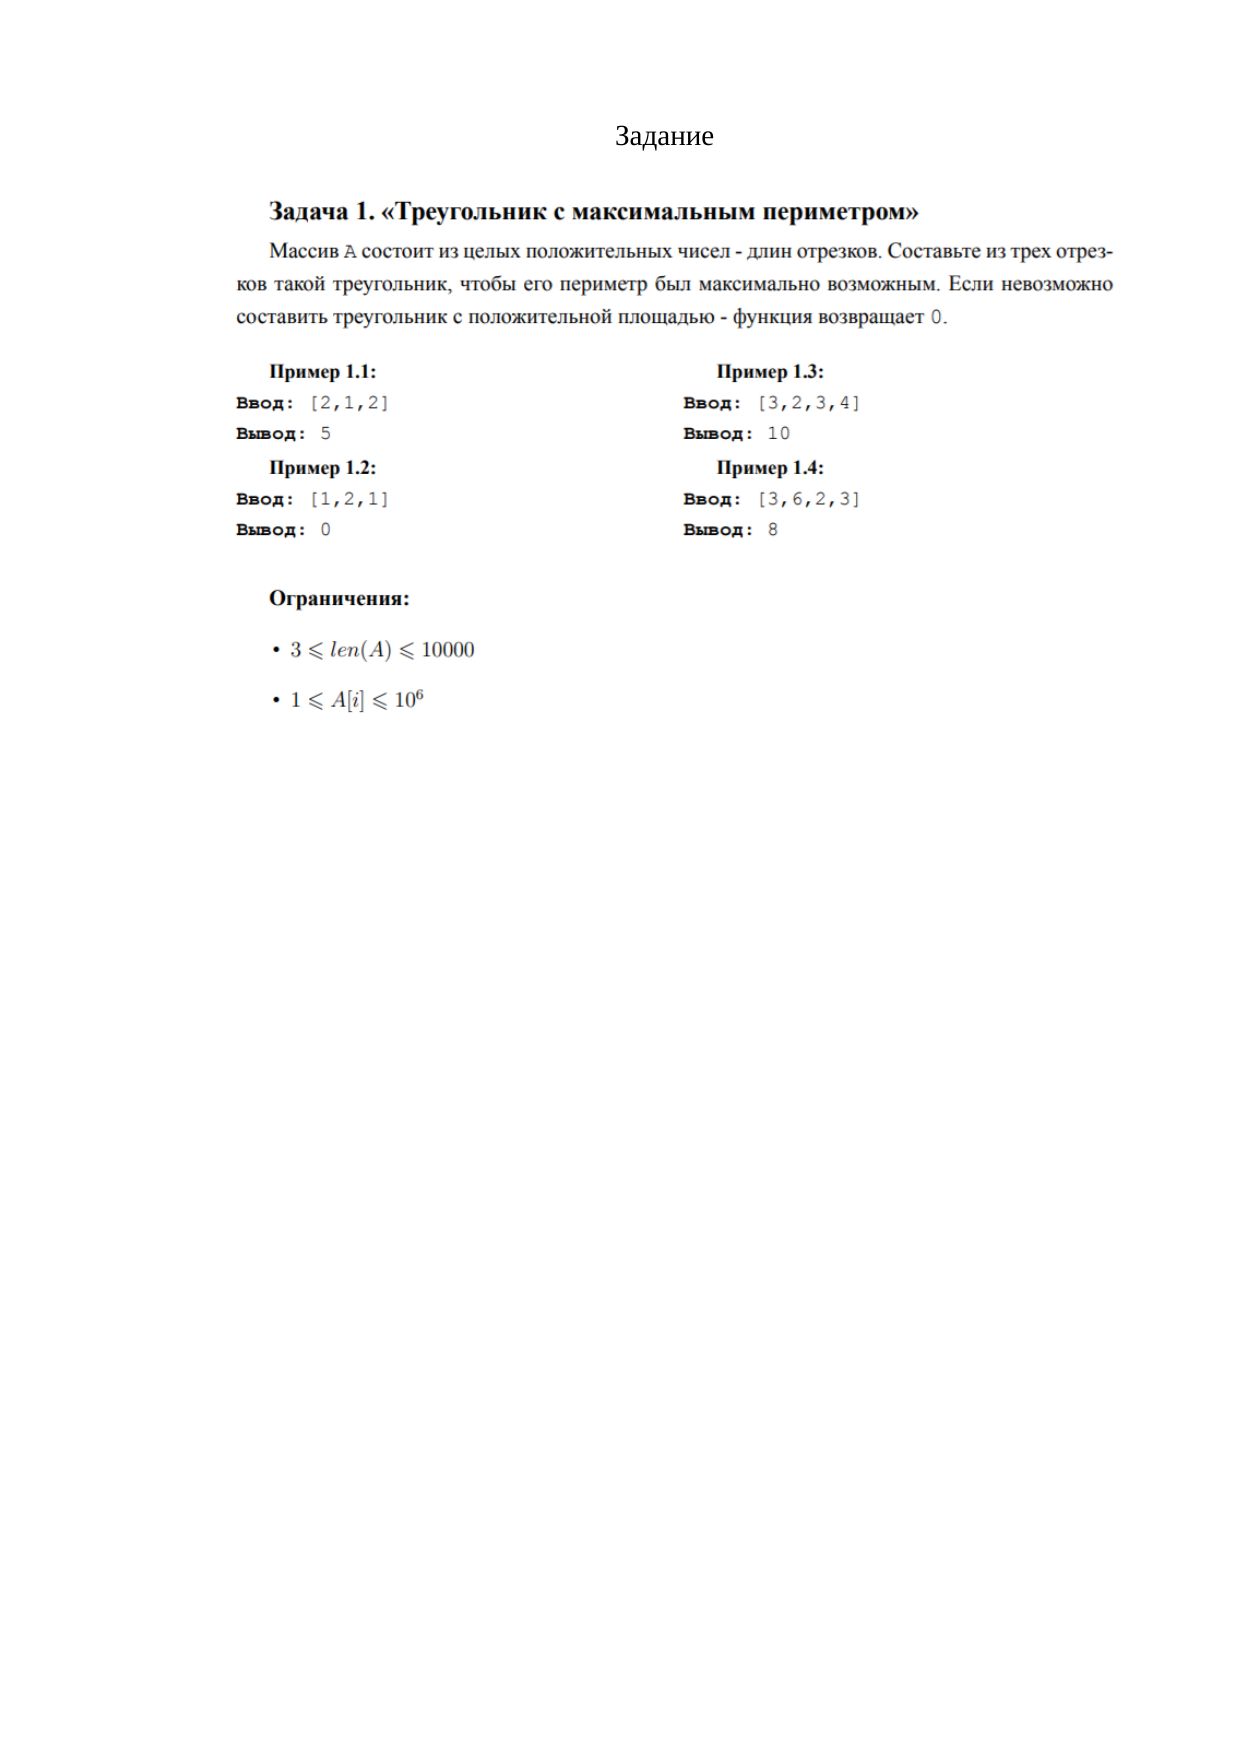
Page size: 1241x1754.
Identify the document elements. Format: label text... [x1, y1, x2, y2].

picture [177, 168, 1152, 757]
subtitle Задание [177, 118, 1152, 152]
